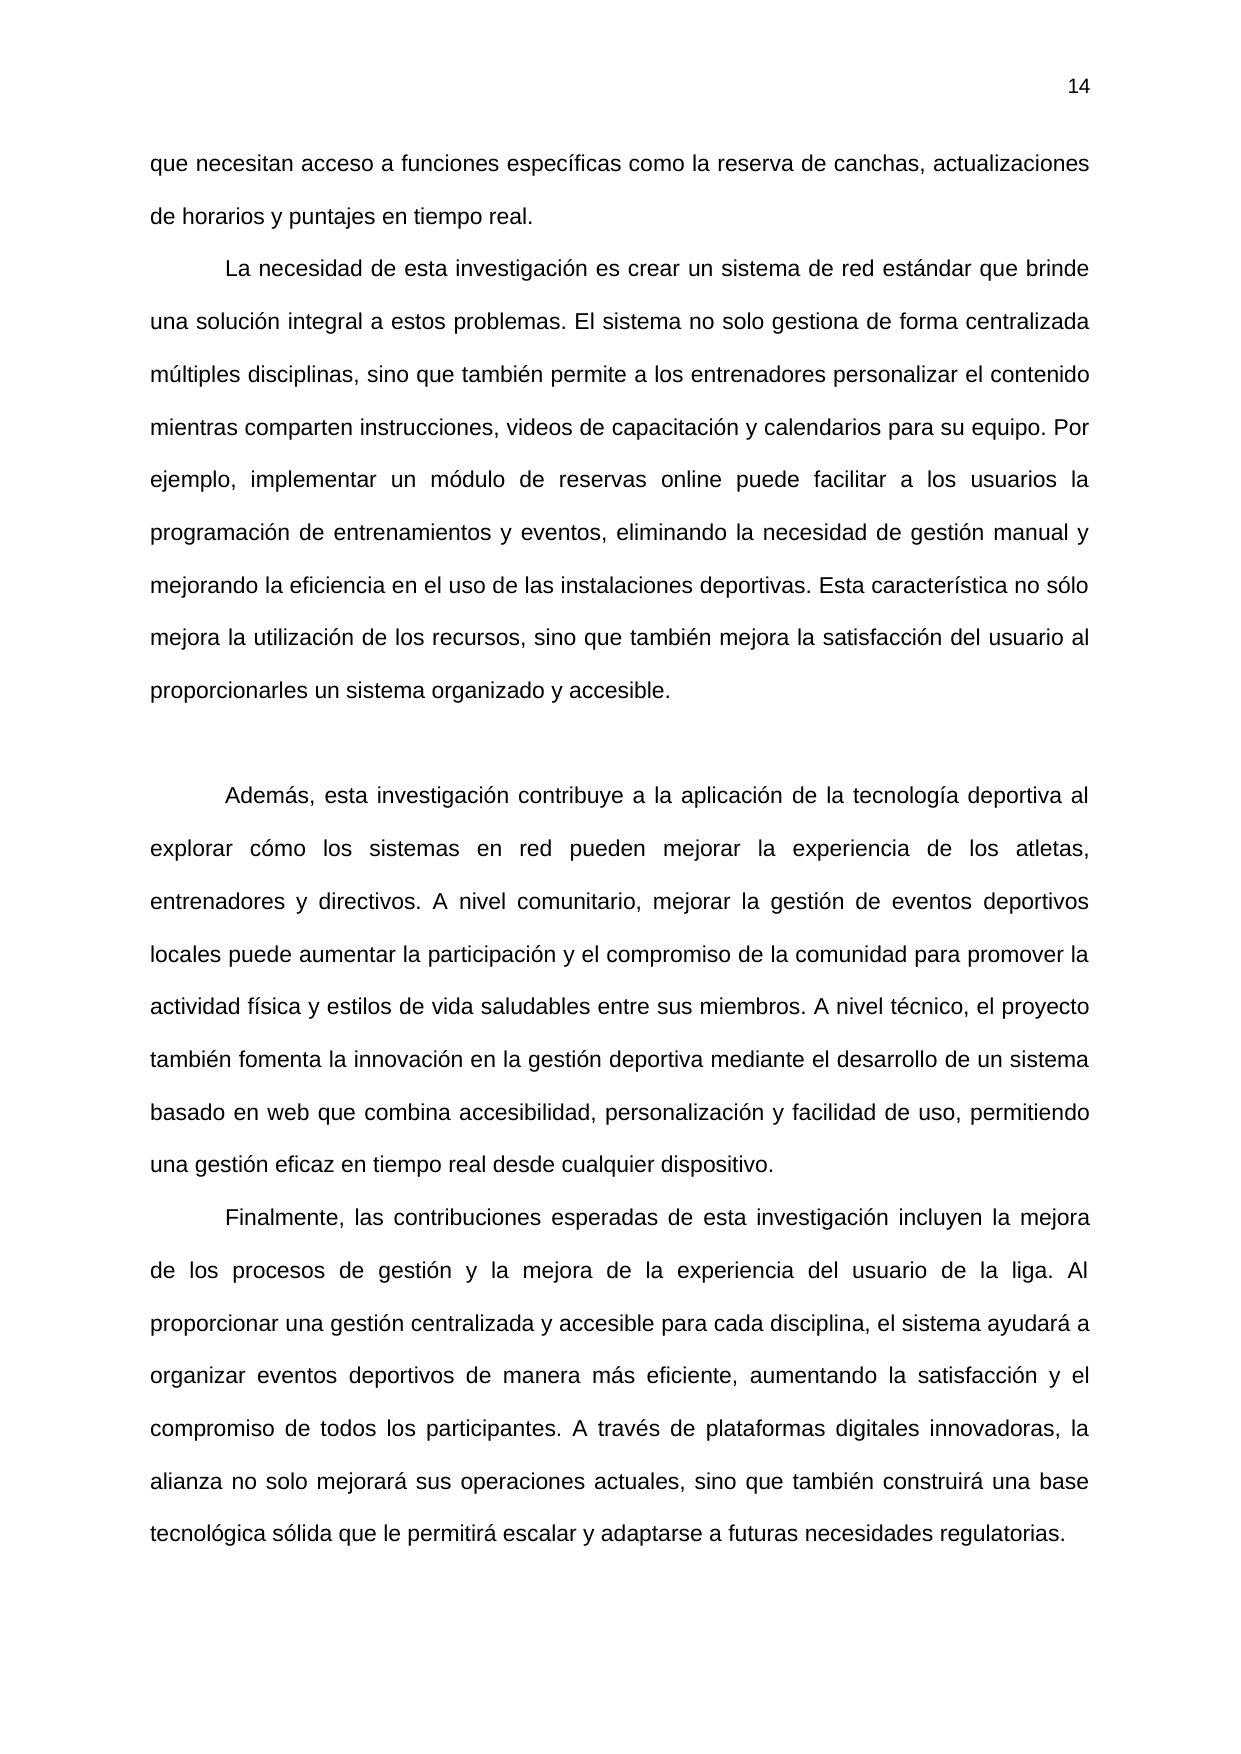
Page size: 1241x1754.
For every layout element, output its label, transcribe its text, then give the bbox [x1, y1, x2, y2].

text Finalmente, las contribuciones esperadas de esta investigación incluyen la mejora de los procesos de gestión y la mejora de la experiencia del usuario de la liga. Al proporcionar una gestión centralizada y accesible para cada disciplina, el sistema ayudará a organizar eventos deportivos de manera más eficiente, aumentando la satisfacción y el compromiso de todos los participantes. A través de plataformas digitales innovadoras, la alianza no solo mejorará sus operaciones actuales, sino que también construirá una base tecnológica sólida que le permitirá escalar y adaptarse a futuras necesidades regulatorias. [150, 1204, 1090, 1547]
text La necesidad de esta investigación es crear un sistema de red estándar que brinde una solución integral a estos problemas. El sistema no solo gestiona de forma centralizada múltiples disciplinas, sino que también permite a los entrenadores personalizar el contenido mientras comparten instrucciones, videos de capacitación y calendarios para su equipo. Por ejemplo, implementar un módulo de reservas online puede facilitar a los usuarios la programación de entrenamientos y eventos, eliminando la necesidad de gestión manual y mejorando la eficiencia en el uso de las instalaciones deportivas. Esta característica no sólo mejora la utilización de los recursos, sino que también mejora la satisfacción del usuario al proporcionarles un sistema organizado y accesible. [150, 255, 1090, 703]
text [150, 150, 1090, 229]
text Además, esta investigación contribuye a la aplicación de la tecnología deportiva al explorar cómo los sistemas en red pueden mejorar la experiencia de los atletas, entrenadores y directivos. A nivel comunitario, mejorar la gestión de eventos deportivos locales puede aumentar la participación y el compromiso de la comunidad para promover la actividad física y estilos de vida saludables entre sus miembros. A nivel técnico, el proyecto también fomenta la innovación en la gestión deportiva mediante el desarrollo de un sistema basado en web que combina accesibilidad, personalización y facilidad de uso, permitiendo una gestión eficaz en tiempo real desde cualquier dispositivo. [150, 782, 1090, 1178]
